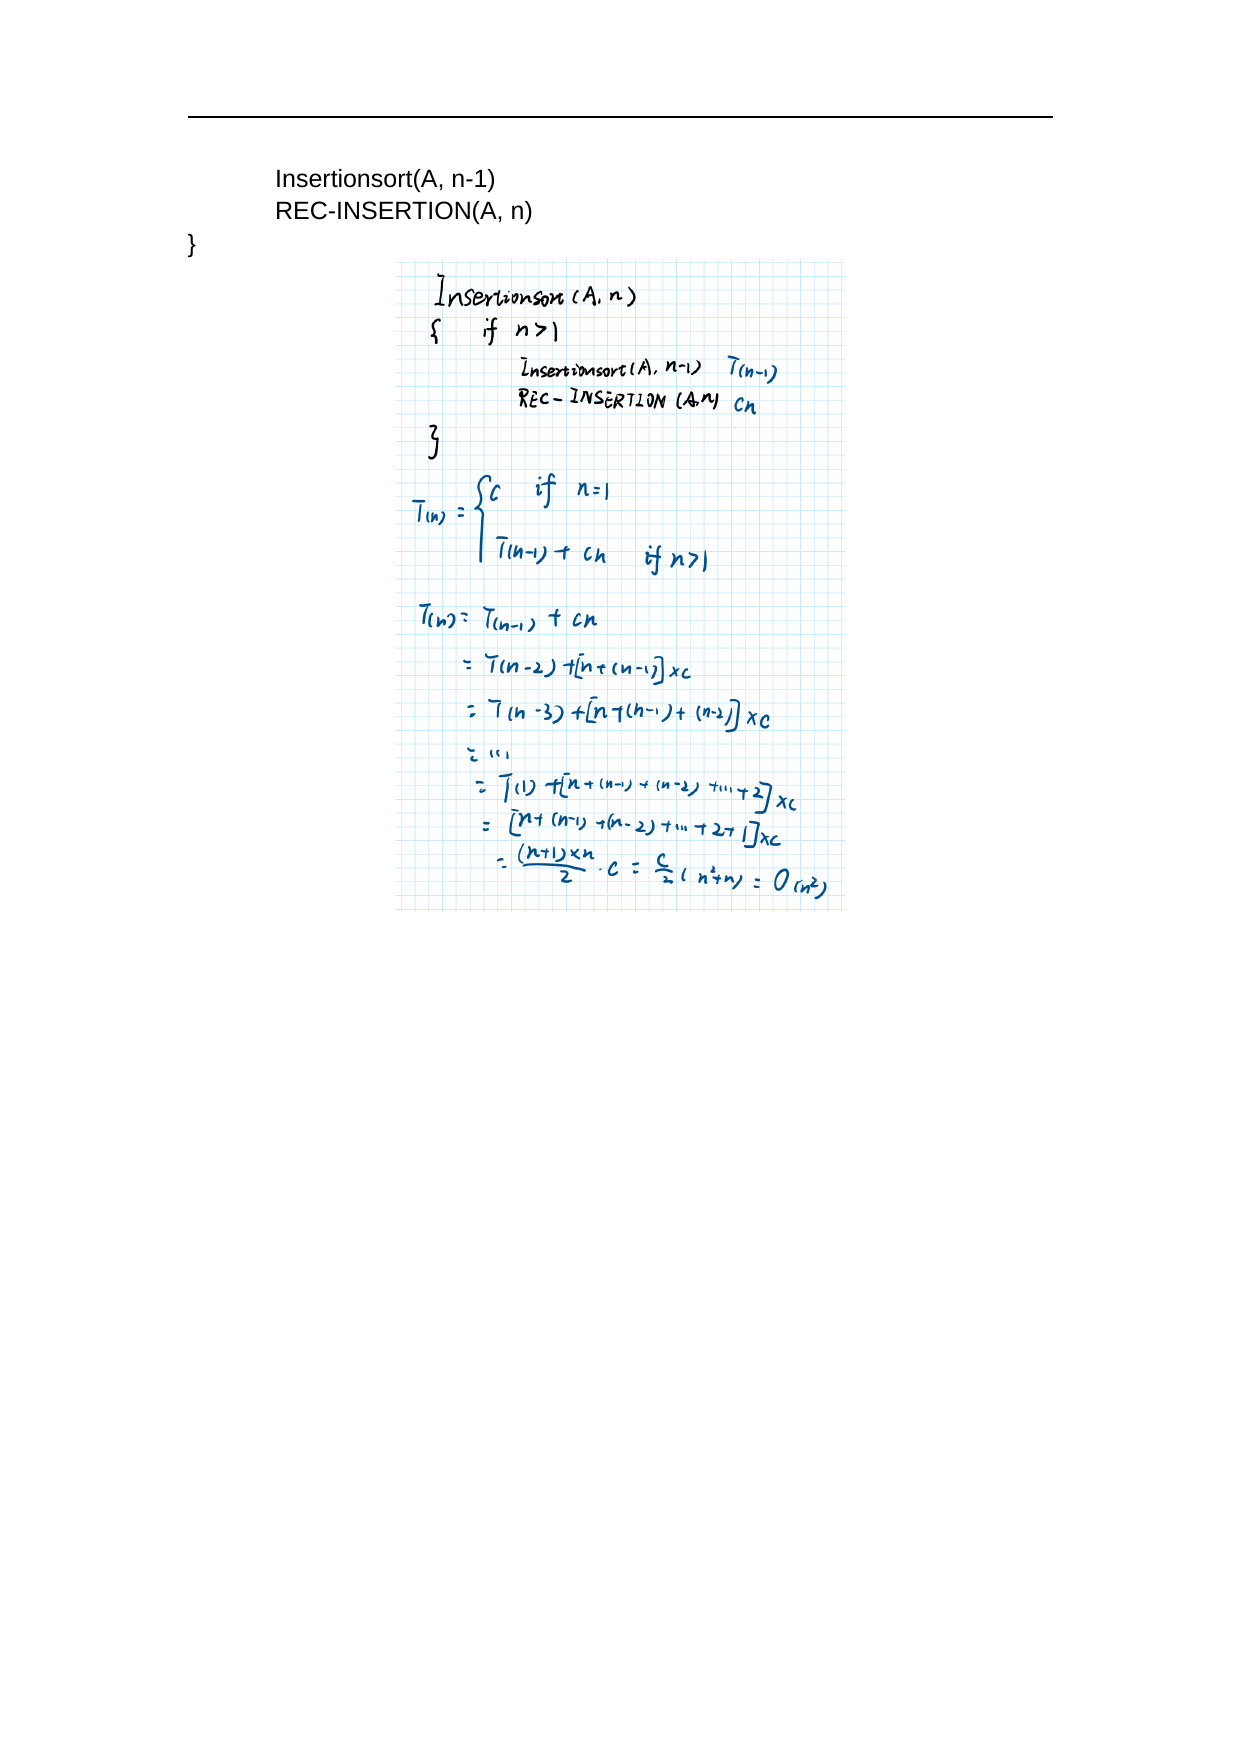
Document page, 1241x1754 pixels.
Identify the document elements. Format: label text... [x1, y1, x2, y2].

text REC-INSERTION(A, n) [187, 194, 1053, 227]
picture [395, 259, 845, 912]
text Insertionsort(A, n-1) [187, 162, 1053, 194]
text } [187, 227, 1053, 259]
